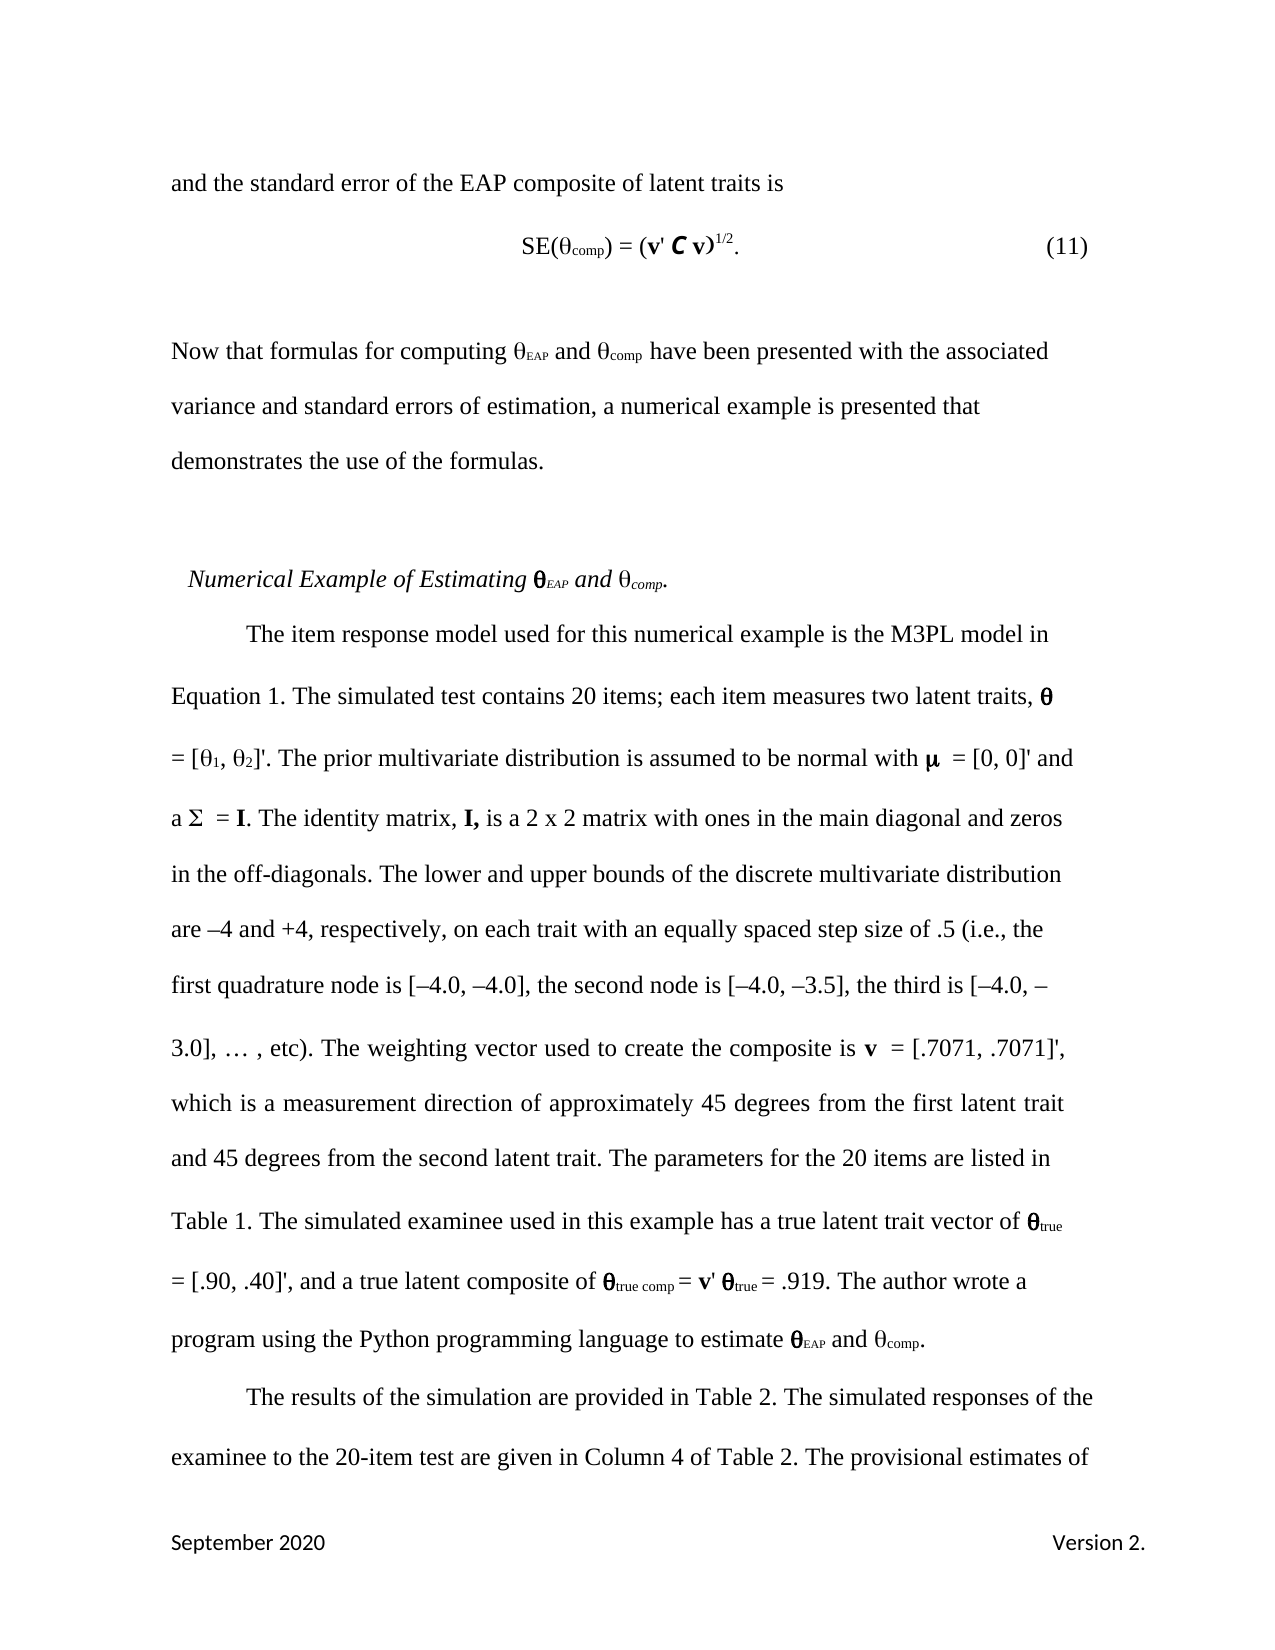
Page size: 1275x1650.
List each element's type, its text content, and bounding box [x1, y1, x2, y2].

text The item response model used for this numerical example is the M3PL model in Equation 1. The simulated test contains 20 items; each item measures two latent traits, q [171, 619, 1100, 710]
text a S = I. The identity matrix, I, is a 2 x 2 matrix with ones in the main diagonal and zeros in the off-diagonals. The lower and upper bounds of the discrete multivariate distribution are –4 and +4, respectively, on each trait with an equally spaced step size of .5 (i.e., the first quadrature node is [–4.0, –4.0], the second node is [–4.0, –3.5], the third is [–4.0, – [171, 803, 1082, 998]
text = [q1, q2]'. The prior multivariate distribution is assumed to be normal with m = [0, 0]' and [171, 743, 1100, 772]
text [171, 1382, 1100, 1470]
text and the standard error of the EAP composite of latent traits is [171, 168, 1100, 197]
text Table 1. The simulated examinee used in this example has a true latent trait vector of qtrue [171, 1206, 1100, 1235]
text 3.0], … , etc). The weighting vector used to create the composite is v = [.7071, .7071]', which is a measurement direction of approximately 45 degrees from the first latent trait and 45 degrees from the second latent trait. The parameters for the 20 items are listed in [171, 1033, 1066, 1172]
text Now that formulas for computing qEAP and qcomp have been presented with the associated variance and standard errors of estimation, a numerical example is presented that demonstrates the use of the formulas. [171, 336, 1100, 475]
text = [.90, .40]', and a true latent composite of qtrue comp = v' qtrue = .919. The author wrote a program using the Python programming language to estimate qEAP and qcomp. [171, 1266, 1082, 1353]
text SE(qcomp) = (v' C v)1/2. (11) [521, 227, 1100, 261]
text Numerical Example of Estimating qEAP and qcomp. [188, 564, 1100, 593]
